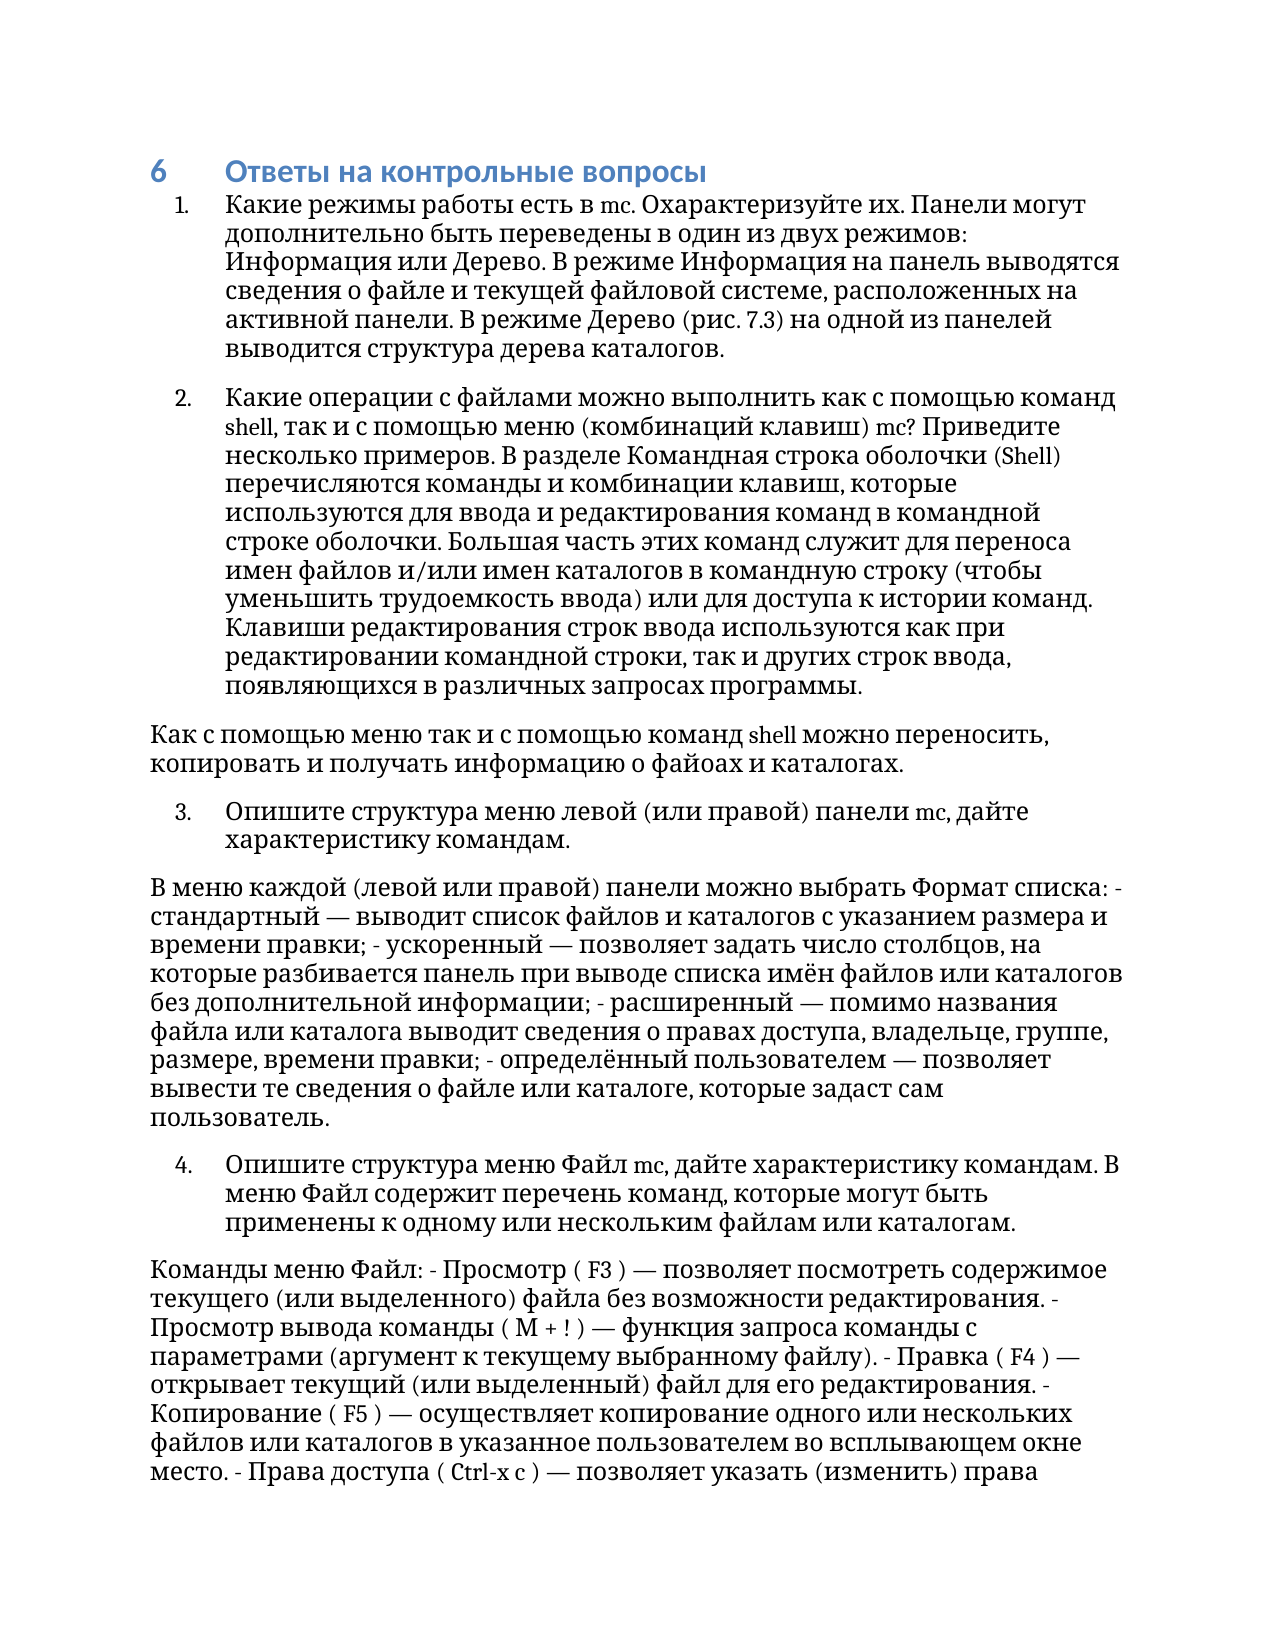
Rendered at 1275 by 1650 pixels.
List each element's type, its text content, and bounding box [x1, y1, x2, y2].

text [150, 1256, 1125, 1486]
subtitle 6 Ответы на контрольные вопросы [150, 150, 1125, 191]
list Какие операции с файлами можно выполнить как с помощью команд shell, так и с помощью меню (комбинаций клавиш) mc? Приведите несколько примеров. В разделе Командная строка оболочки (Shell) перечисляются команды и комбинации клавиш, которые используются для ввода и редактирования команд в командной строке оболочки. Большая часть этих команд служит для переноса имен файлов и/или имен каталогов в командную строку (чтобы уменьшить трудоемкость ввода) или для доступа к истории команд. Клавиши редактирования строк ввода используются как при редактировании командной строки, так и других строк ввода, появляющихся в различных запросах программы. [175, 384, 1125, 700]
text Как с помощью меню так и с помощью команд shell можно переносить, копировать и получать информацию о файоах и каталогах. [150, 721, 1125, 779]
text В меню каждой (левой или правой) панели можно выбрать Формат списка: - стандартный — выводит список файлов и каталогов с указанием размера и времени правки; - ускоренный — позволяет задать число столбцов, на которые разбивается панель при выводе списка имён файлов или каталогов без дополнительной информации; - расширенный — помимо названия файла или каталога выводит сведения о правах доступа, владельце, группе, размере, времени правки; - определённый пользователем — позволяет вывести те сведения о файле или каталоге, которые задаст сам пользователь. [150, 874, 1125, 1132]
list Опишите структура меню Файл mc, дайте характеристику командам. В меню Файл содержит перечень команд, которые могут быть применены к одному или нескольким файлам или каталогам. [175, 1151, 1125, 1237]
list Опишите структура меню левой (или правой) панели mc, дайте характеристику командам. [175, 797, 1125, 855]
list Какие режимы работы есть в mc. Охарактеризуйте их. Панели могут дополнительно быть переведены в один из двух режимов: Информация или Дерево. В режиме Информация на панель выводятся сведения о файле и текущей файловой системе, расположенных на активной панели. В режиме Дерево (рис. 7.3) на одной из панелей выводится структура дерева каталогов. [175, 191, 1125, 363]
